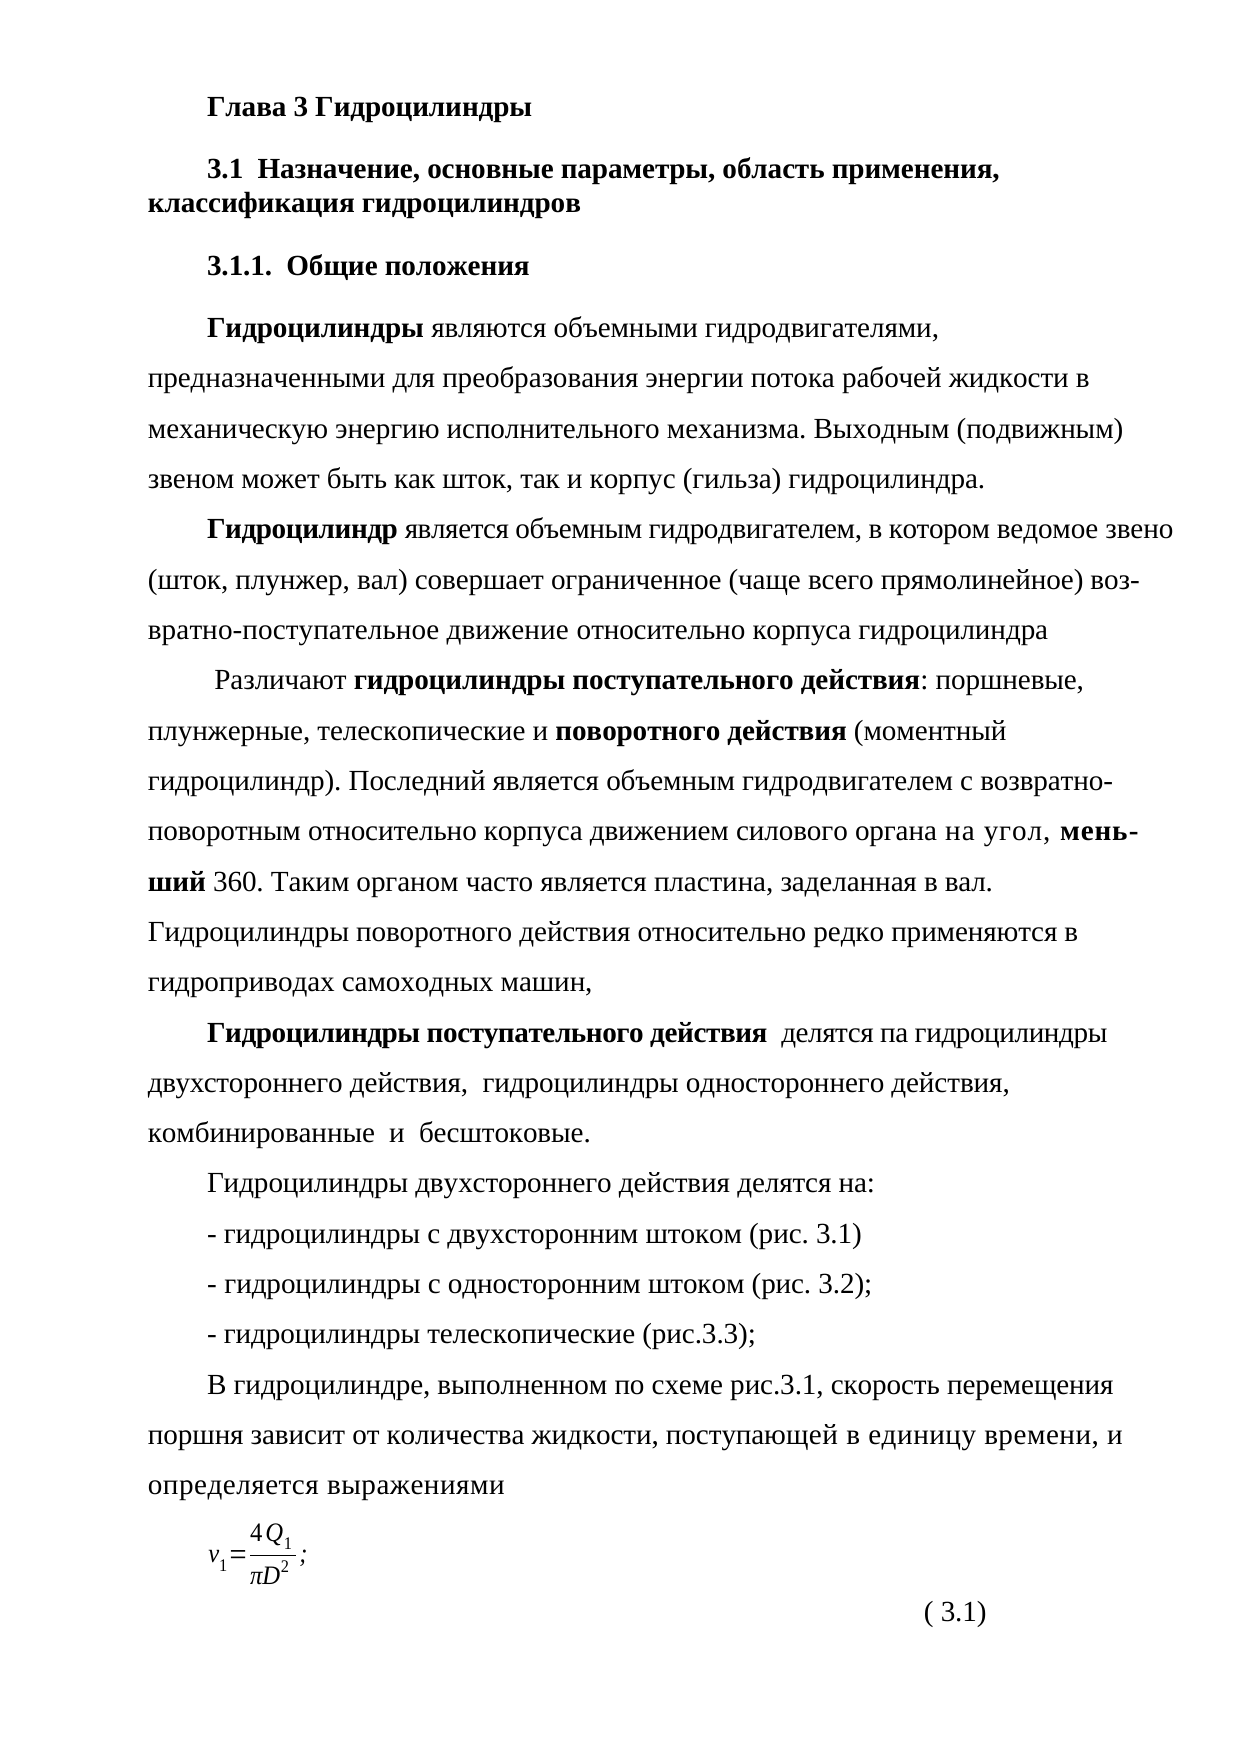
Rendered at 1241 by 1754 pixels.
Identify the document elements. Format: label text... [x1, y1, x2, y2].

text - гидроцилиндры с односторонним штоком (рис. 3.2); [148, 1266, 1181, 1300]
text Различают гидроцилиндры поступательного действия: поршневые, плунжерные, телескопические и поворотного действия (моментный гидроцилиндр). Последний является объемным гидродвигателем с возвратно-поворотным относительно корпуса движением силового органа на угол, меньший 360. Таким органом часто является пластина, заделанная в вал. Гидроцилиндры поворотного действия относительно редко применяются в гидроприводах самоходных машин, [148, 662, 1181, 998]
text 3.1.1. Общие положения [148, 248, 1181, 281]
text 3.1 Назначение, основные параметры, область применения, классификация гидроцилиндров [148, 151, 1181, 218]
text В гидроцилиндре, выполненном по схеме рис.3.1, скорость перемещения поршня зависит от количества жидкости, поступающей в единицу времени, и определяется выражениями [148, 1367, 1181, 1501]
text Гидроцилиндры двухстороннего действия делятся на: [148, 1166, 1181, 1199]
text Глава 3 Гидроцилиндры [148, 89, 1181, 122]
text Гидроцилиндры поступательного действия делятся па гидроцилиндры двухстороннего действия, гидроцилиндры одностороннего действия, комбинированные и бесштоковые. [148, 1015, 1181, 1149]
text ( 3.1) [148, 1518, 1181, 1628]
text - гидроцилиндры с двухсторонним штоком (рис. 3.1) [148, 1216, 1181, 1249]
text - гидроцилиндры телескопические (рис.3.3); [148, 1317, 1181, 1350]
text Гидроцилиндр является объемным гидродвигателем, в котором ведомое звено (шток, плунжер, вал) совершает ограниченное (чаще всего прямолинейное) возвратно-поступательное движение относительно корпуса гидроцилиндра [148, 512, 1181, 646]
text Гидроцилиндры являются объемными гидродвигателями, предназначенными для преобразования энергии потока рабочей жидкости в механическую энергию исполнительного механизма. Выходным (подвижным) звеном может быть как шток, так и корпус (гильза) гидроцилиндра. [148, 310, 1181, 495]
